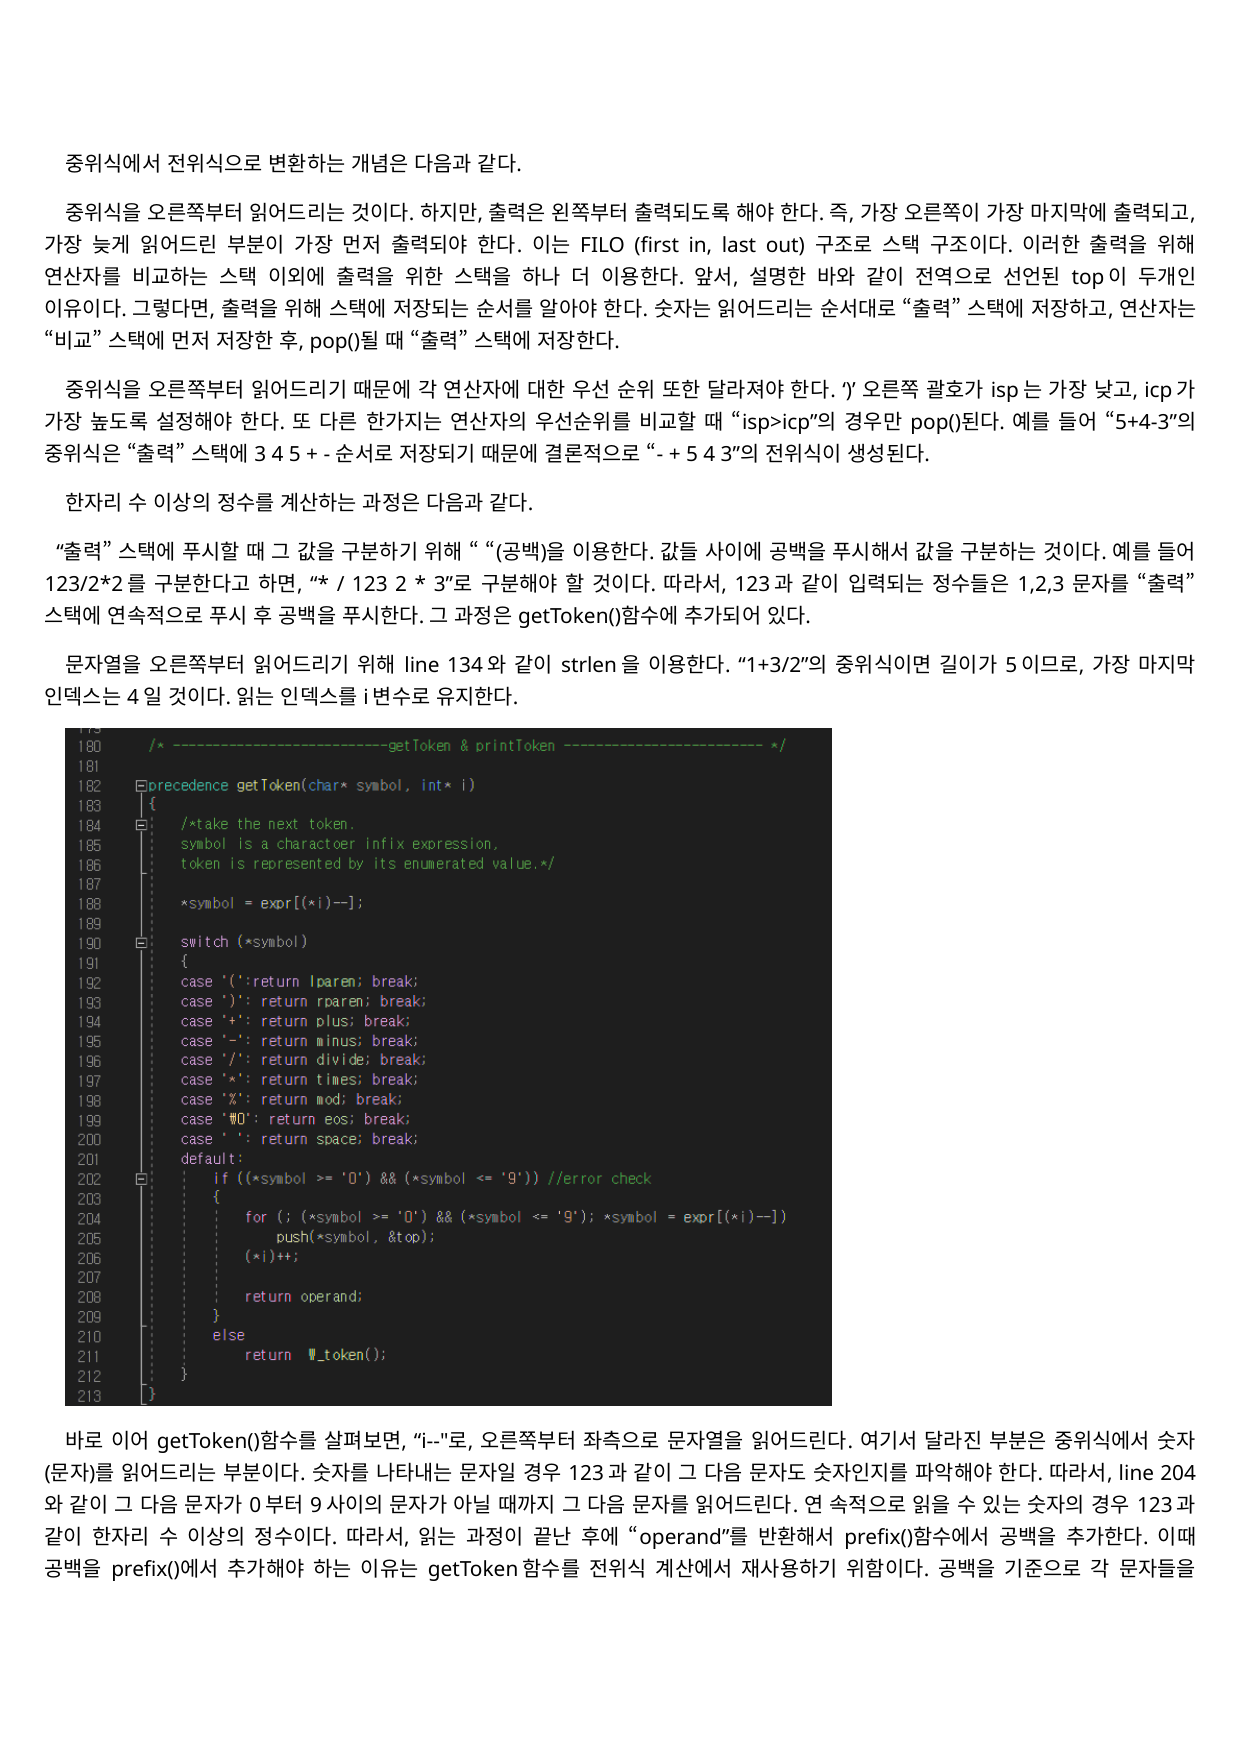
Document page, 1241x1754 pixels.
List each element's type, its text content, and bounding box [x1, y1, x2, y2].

text “출력” 스택에 푸시할 때 그 값을 구분하기 위해 “ “(공백)을 이용한다. 값들 사이에 공백을 푸시해서 값을 구분하는 것이다. 예를 들어 123/2*2를 구분한다고 하면, “* / 123 2 * 3”로 구분해야 할 것이다. 따라서, 123과 같이 입력되는 정수들은 1,2,3 문자를 “출력” 스택에 연속적으로 푸시 후 공백을 푸시한다. 그 과정은 getToken()함수에 추가되어 있다. [44, 535, 1196, 630]
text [44, 1424, 1196, 1583]
text 중위식을 오른쪽부터 읽어드리는 것이다. 하지만, 출력은 왼쪽부터 출력되도록 해야 한다. 즉, 가장 오른쪽이 가장 마지막에 출력되고, 가장 늦게 읽어드린 부분이 가장 먼저 출력되야 한다. 이는 FILO (first in, last out) 구조로 스택 구조이다. 이러한 출력을 위해 연산자를 비교하는 스택 이외에 출력을 위한 스택을 하나 더 이용한다. 앞서, 설명한 바와 같이 전역으로 선언된 top이 두개인 이유이다. 그렇다면, 출력을 위해 스택에 저장되는 순서를 알아야 한다. 숫자는 읽어드리는 순서대로 “출력” 스택에 저장하고, 연산자는 “비교” 스택에 먼저 저장한 후, pop()될 때 “출력” 스택에 저장한다. [44, 196, 1196, 355]
text 한자리 수 이상의 정수를 계산하는 과정은 다음과 같다. [44, 486, 1196, 517]
picture [65, 728, 832, 1406]
text 문자열을 오른쪽부터 읽어드리기 위해 line 134와 같이 strlen을 이용한다. “1+3/2”의 중위식이면 길이가 5이므로, 가장 마지막 인덱스는 4일 것이다. 읽는 인덱스를 i변수로 유지한다. [44, 648, 1196, 711]
text 중위식에서 전위식으로 변환하는 개념은 다음과 같다. [44, 148, 1196, 178]
text 중위식을 오른쪽부터 읽어드리기 때문에 각 연산자에 대한 우선 순위 또한 달라져야 한다. ‘)’ 오른쪽 괄호가 isp는 가장 낮고, icp가 가장 높도록 설정해야 한다. 또 다른 한가지는 연산자의 우선순위를 비교할 때 “isp>icp”의 경우만 pop()된다. 예를 들어 “5+4-3”의 중위식은 “출력” 스택에 3 4 5 + - 순서로 저장되기 때문에 결론적으로 “- + 5 4 3”의 전위식이 생성된다. [44, 373, 1196, 468]
